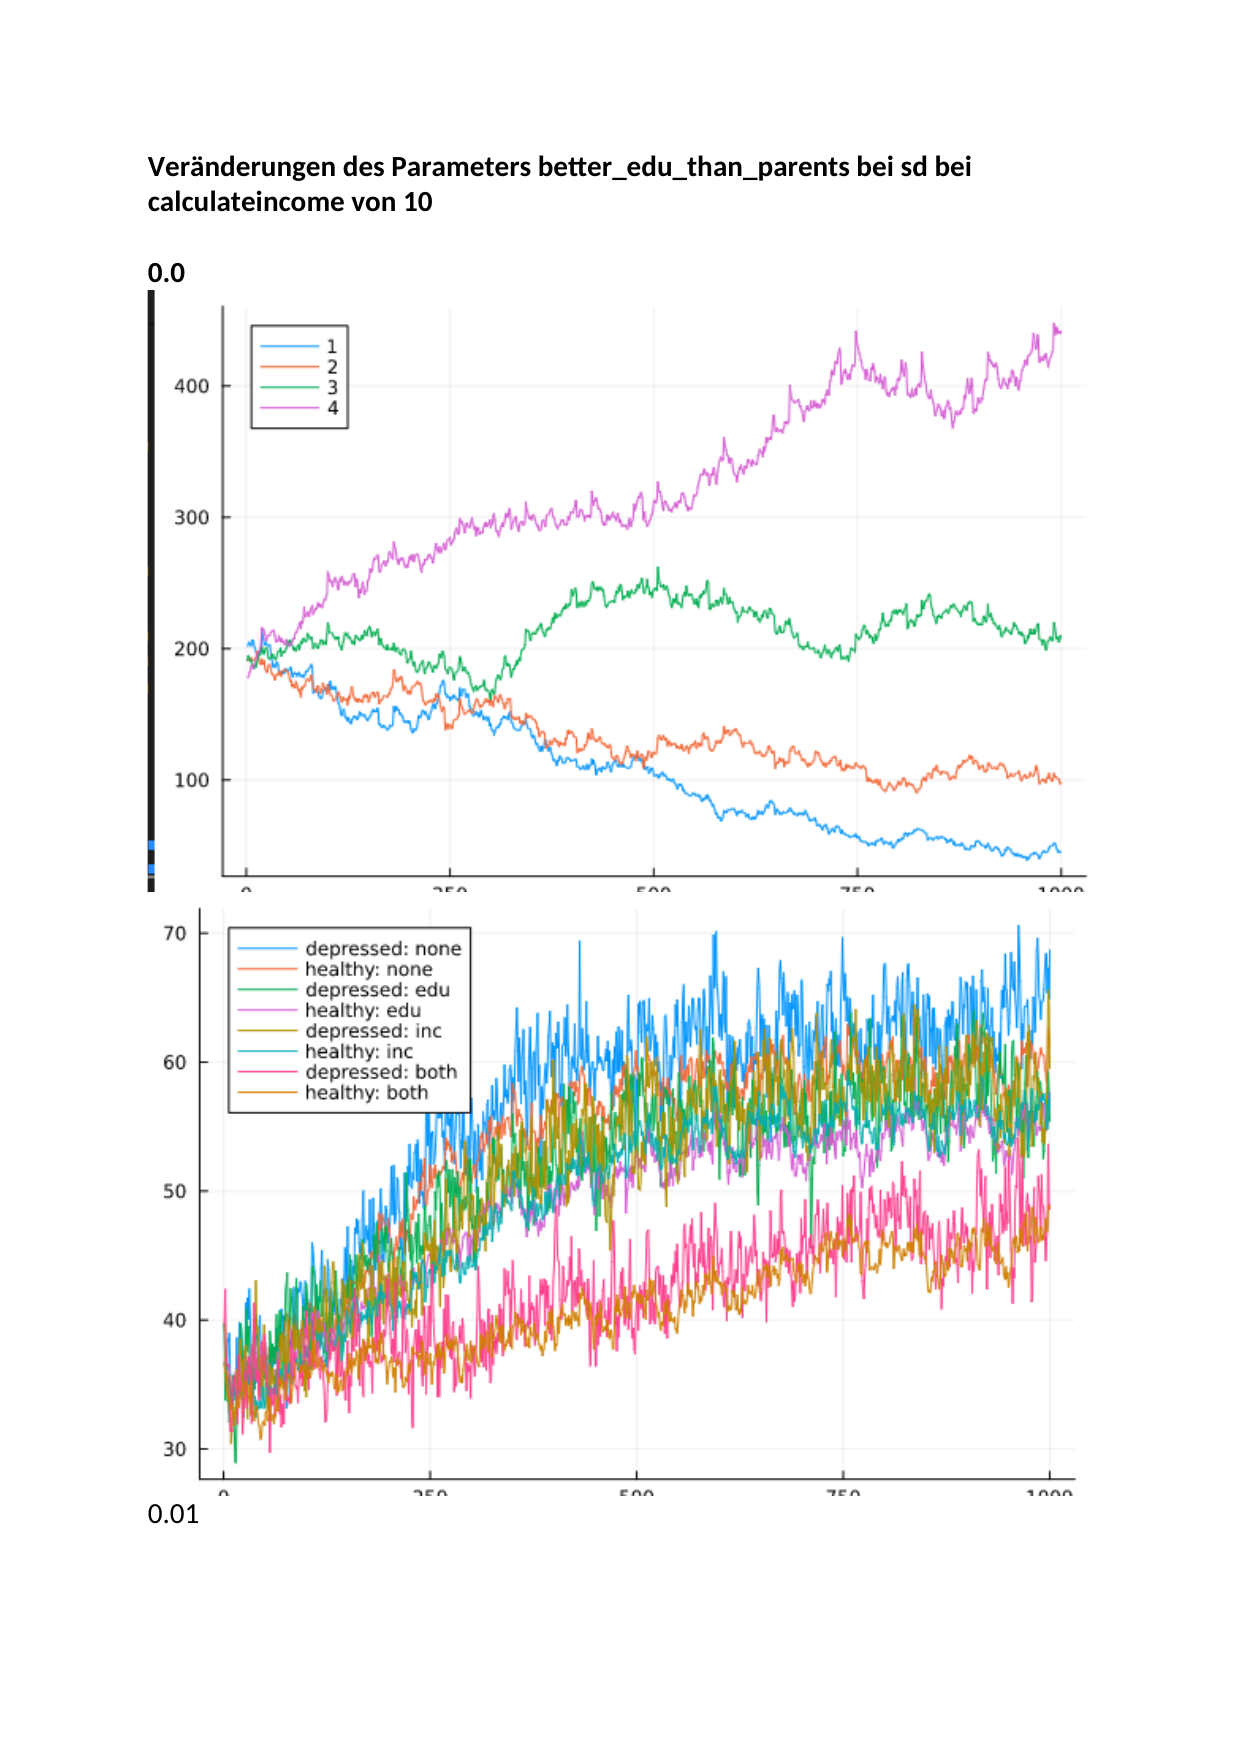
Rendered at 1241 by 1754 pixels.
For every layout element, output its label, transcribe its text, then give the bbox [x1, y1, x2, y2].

text 0.01 [148, 1496, 1093, 1531]
text 0.0 [148, 254, 1093, 290]
picture [147, 290, 1092, 1496]
text Veränderungen des Parameters better_edu_than_parents bei sd bei calculateincome von 10 [148, 148, 1093, 219]
